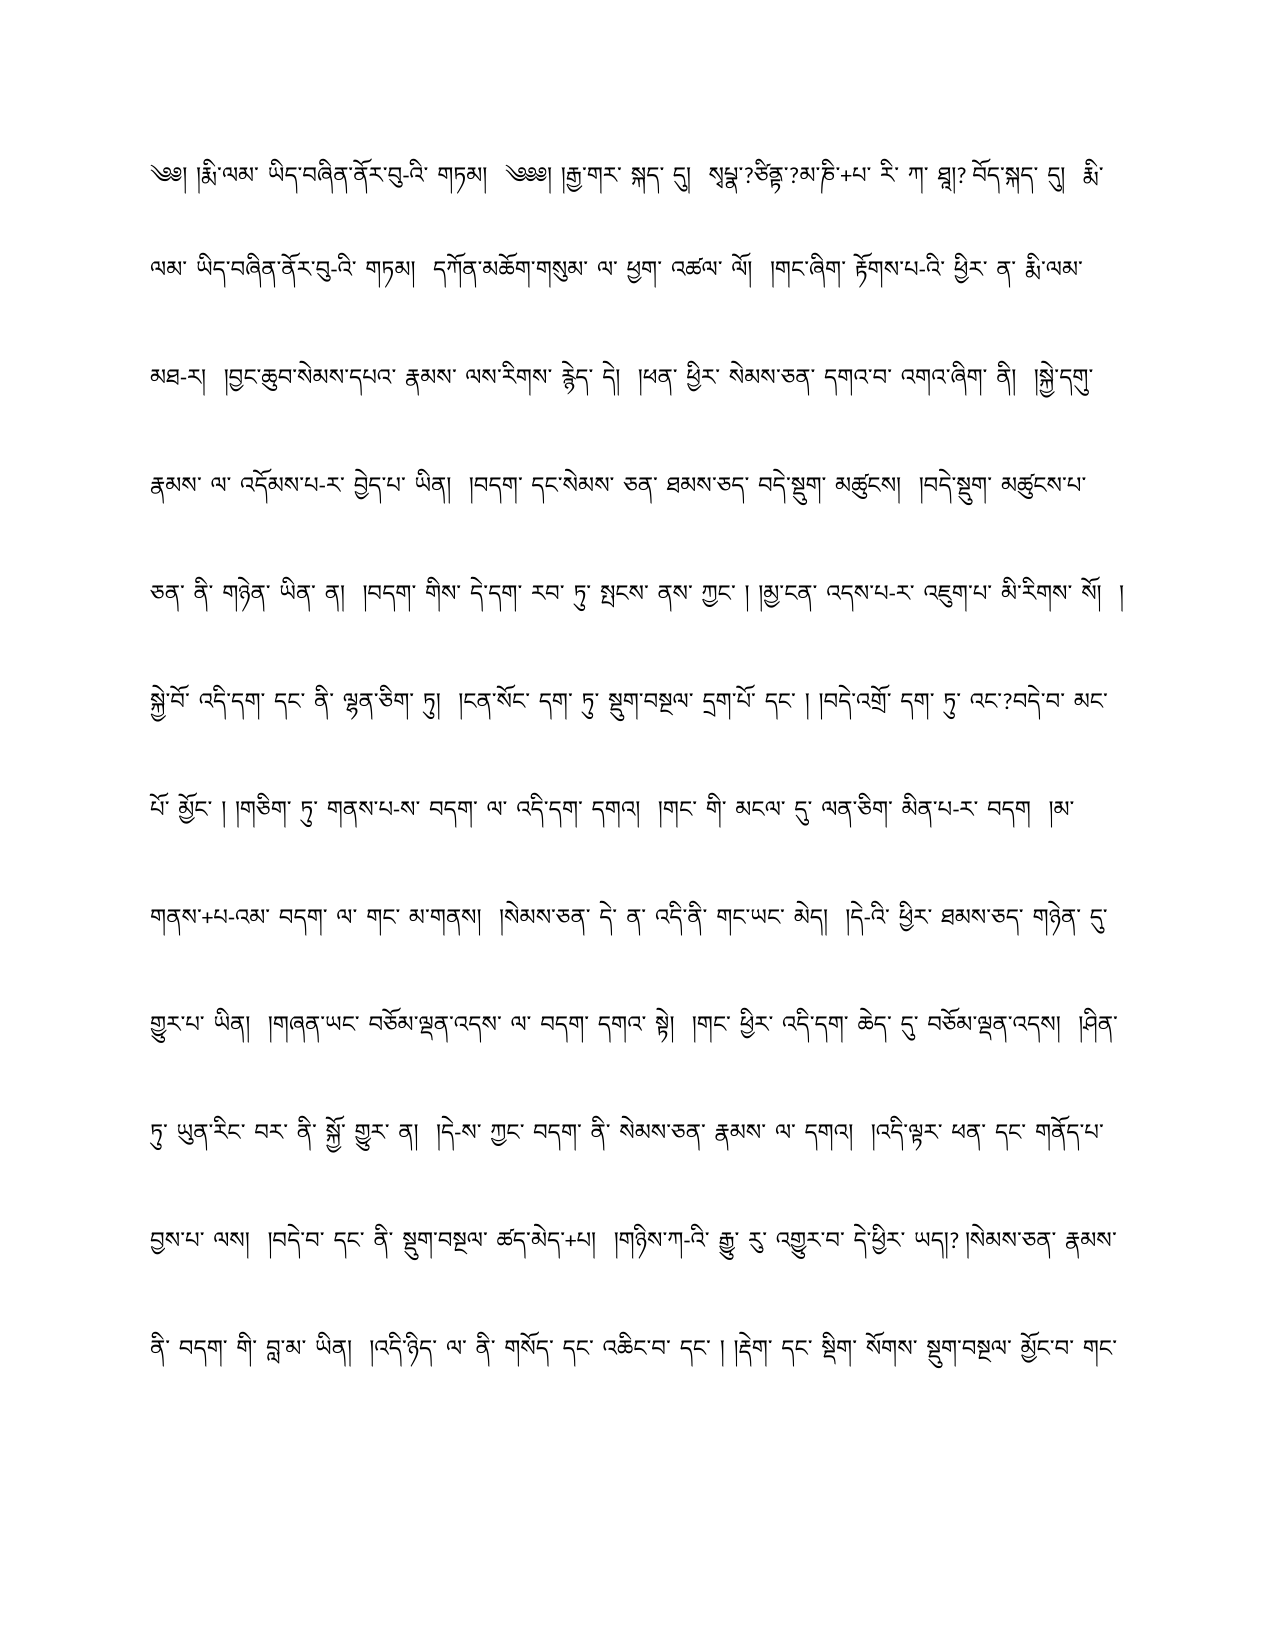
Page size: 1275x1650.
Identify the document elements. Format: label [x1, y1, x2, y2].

text [150, 150, 1125, 1402]
